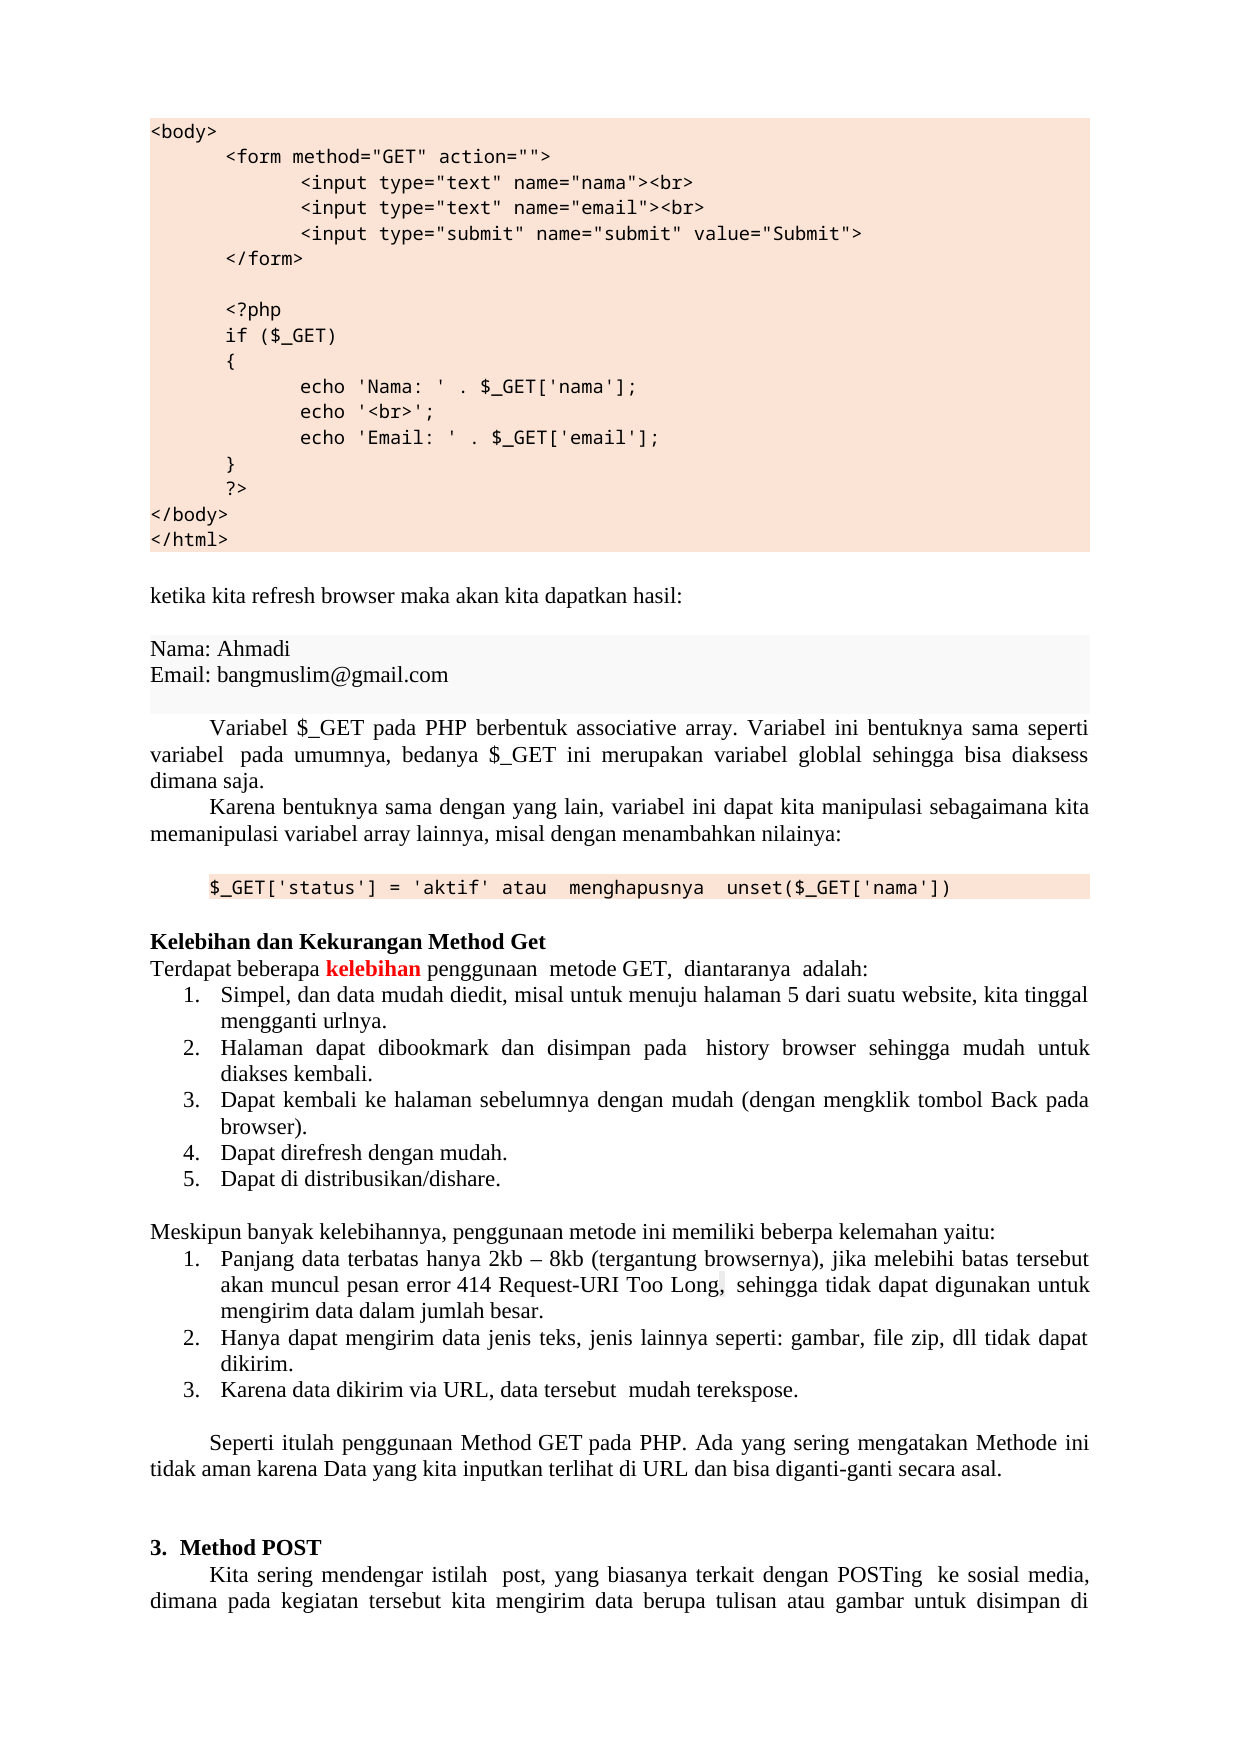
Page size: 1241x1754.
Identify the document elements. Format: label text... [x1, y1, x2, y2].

text <?php [150, 297, 1090, 322]
text </form> [150, 246, 1090, 271]
list Dapat kembali ke halaman sebelumnya dengan mudah (dengan mengklik tombol Back pada browser). [183, 1086, 1090, 1139]
list Karena data dikirim via URL, data tersebut mudah terekspose. [183, 1376, 1090, 1403]
list Dapat di distribusikan/dishare. [183, 1166, 1090, 1192]
text Seperti itulah penggunaan Method GET pada PHP. Ada yang sering mengatakan Methode ini tidak aman karena Data yang kita inputkan terlihat di URL dan bisa diganti-ganti secara asal. [150, 1429, 1090, 1482]
text $_GET['status'] = 'aktif' atau menghapusnya unset($_GET['nama']) [209, 874, 1090, 899]
text ketika kita refresh browser maka akan kita dapatkan hasil: [150, 582, 1090, 609]
text Email: bangmuslim@gmail.com [150, 662, 1090, 688]
text Terdapat beberapa kelebihan penggunaan metode GET, diantaranya adalah: [150, 955, 1090, 981]
text ?> [150, 475, 1090, 501]
text Karena bentuknya sama dengan yang lain, variabel ini dapat kita manipulasi sebagaimana kita memanipulasi variabel array lainnya, misal dengan menambahkan nilainya: [150, 793, 1090, 846]
text echo '<br>'; [150, 399, 1090, 424]
text <body> [150, 118, 1090, 144]
text Nama: Ahmadi [150, 635, 1090, 662]
list Dapat direfresh dengan mudah. [183, 1139, 1090, 1166]
text </html> [150, 526, 1090, 552]
text <input type="submit" name="submit" value="Submit"> [150, 220, 1090, 246]
text </body> [150, 501, 1090, 526]
text <input type="text" name="nama"><br> [150, 169, 1090, 195]
list Simpel, dan data mudah diedit, misal untuk menuju halaman 5 dari suatu website, kita tinggal mengganti urlnya. [183, 981, 1090, 1034]
text { [150, 348, 1090, 373]
text Variabel $_GET pada PHP berbentuk associative array. Variabel ini bentuknya sama seperti variabel pada umumnya, bedanya $_GET ini merupakan variabel globlal sehingga bisa diaksess dimana saja. [150, 714, 1090, 793]
list Hanya dapat mengirim data jenis teks, jenis lainnya seperti: gambar, file zip, dll tidak dapat dikirim. [183, 1324, 1090, 1376]
text <input type="text" name="email"><br> [150, 195, 1090, 220]
text Meskipun banyak kelebihannya, penggunaan metode ini memiliki beberpa kelemahan yaitu: [150, 1218, 1090, 1244]
text <form method="GET" action=""> [150, 144, 1090, 169]
list Method POST [150, 1534, 1090, 1561]
text } [150, 450, 1090, 475]
text echo 'Nama: ' . $_GET['nama']; [150, 373, 1090, 399]
text Kelebihan dan Kekurangan Method Get [150, 928, 1090, 955]
list Panjang data terbatas hanya 2kb – 8kb (tergantung browsernya), jika melebihi batas tersebut akan muncul pesan error 414 Request-URI Too Long, sehingga tidak dapat digunakan untuk mengirim data dalam jumlah besar. [183, 1244, 1090, 1324]
list Halaman dapat dibookmark dan disimpan pada history browser sehingga mudah untuk diakses kembali. [183, 1034, 1090, 1086]
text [150, 1561, 1090, 1613]
text echo 'Email: ' . $_GET['email']; [150, 424, 1090, 450]
text if ($_GET) [150, 322, 1090, 348]
